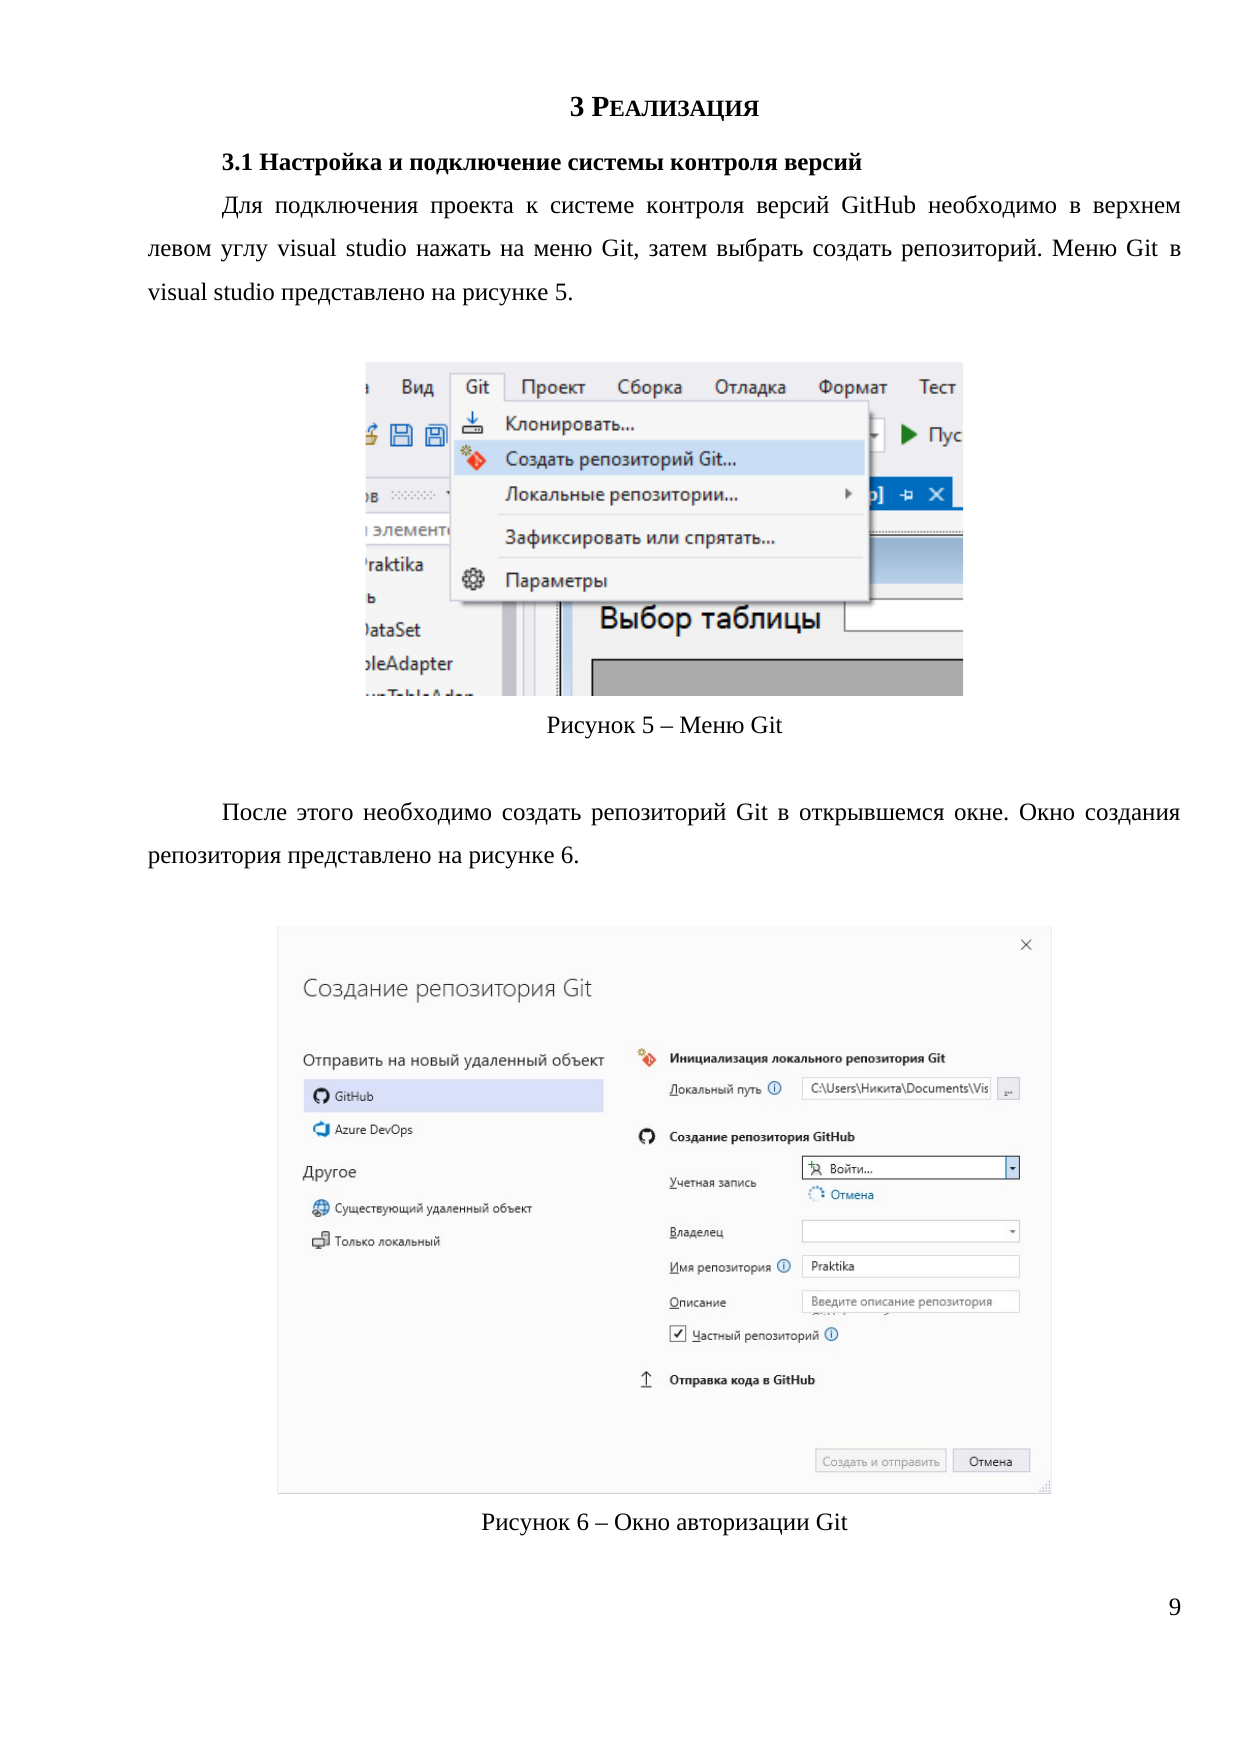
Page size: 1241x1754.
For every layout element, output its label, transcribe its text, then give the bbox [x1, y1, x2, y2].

text Рисунок 5 – Меню Git [148, 710, 1181, 739]
text Для подключения проекта к системе контроля версий GitHub необходимо в верхнем левом углу visual studio нажать на меню Git, затем выбрать создать репозиторий. Меню Git в visual studio представлено на рисунке 5. [148, 190, 1181, 305]
text После этого необходимо создать репозиторий Git в открывшемся окне. Окно создания репозитория представлено на рисунке 6. [148, 797, 1181, 868]
picture [277, 926, 1052, 1494]
picture [365, 362, 964, 696]
text Рисунок 6 – Окно авторизации Git [148, 1507, 1181, 1536]
text 3.1 Настройка и подключение системы контроля версий [148, 147, 1181, 176]
subtitle 3 Реализация [148, 89, 1181, 122]
